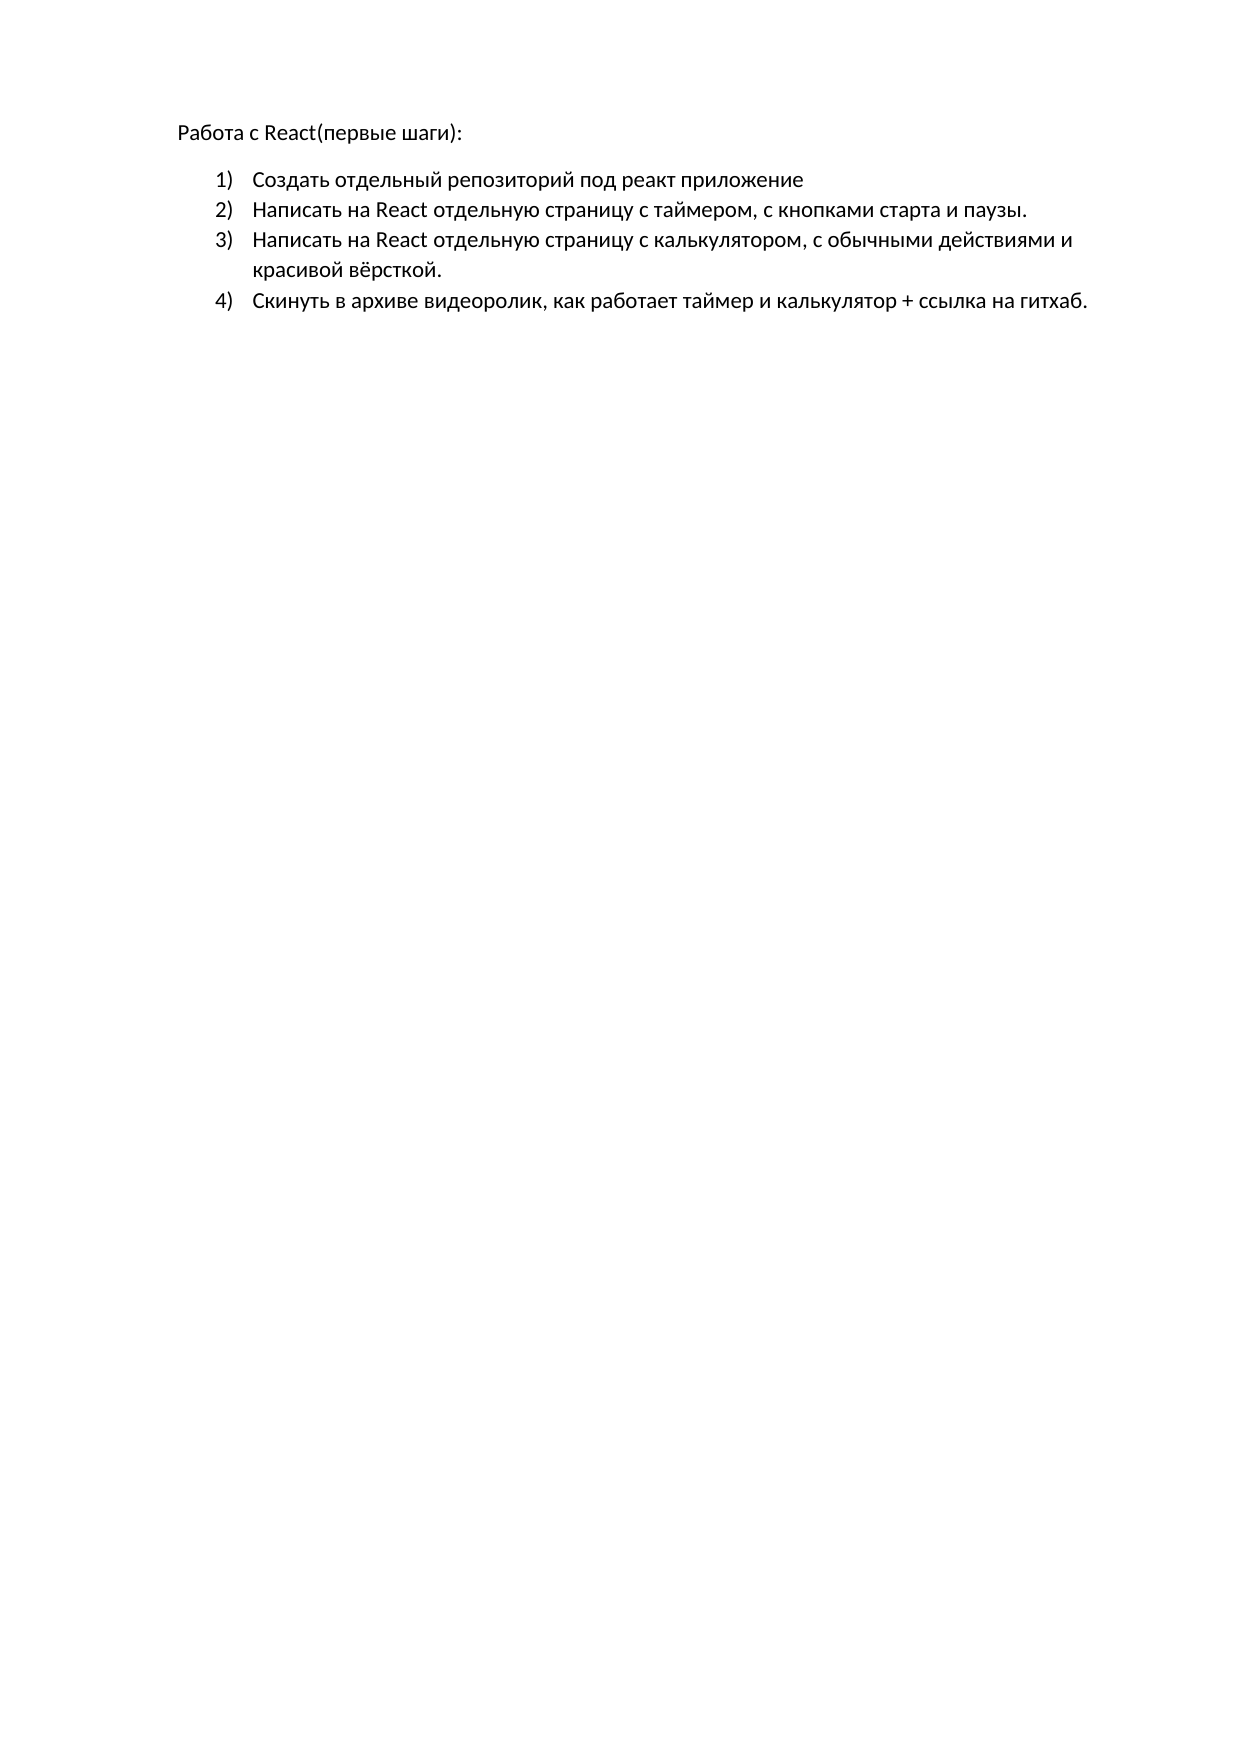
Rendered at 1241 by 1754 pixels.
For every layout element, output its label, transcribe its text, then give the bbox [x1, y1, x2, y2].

list Написать на React отдельную страницу с калькулятором, с обычными действиями и красивой вёрсткой. [215, 225, 1152, 284]
list Скинуть в архиве видеоролик, как работает таймер и калькулятор + ссылка на гитхаб. [215, 286, 1152, 314]
list Создать отдельный репозиторий под реакт приложение [215, 165, 1152, 193]
text Работа с React(первые шаги): [177, 118, 1152, 146]
list Написать на React отдельную страницу с таймером, с кнопками старта и паузы. [215, 195, 1152, 223]
